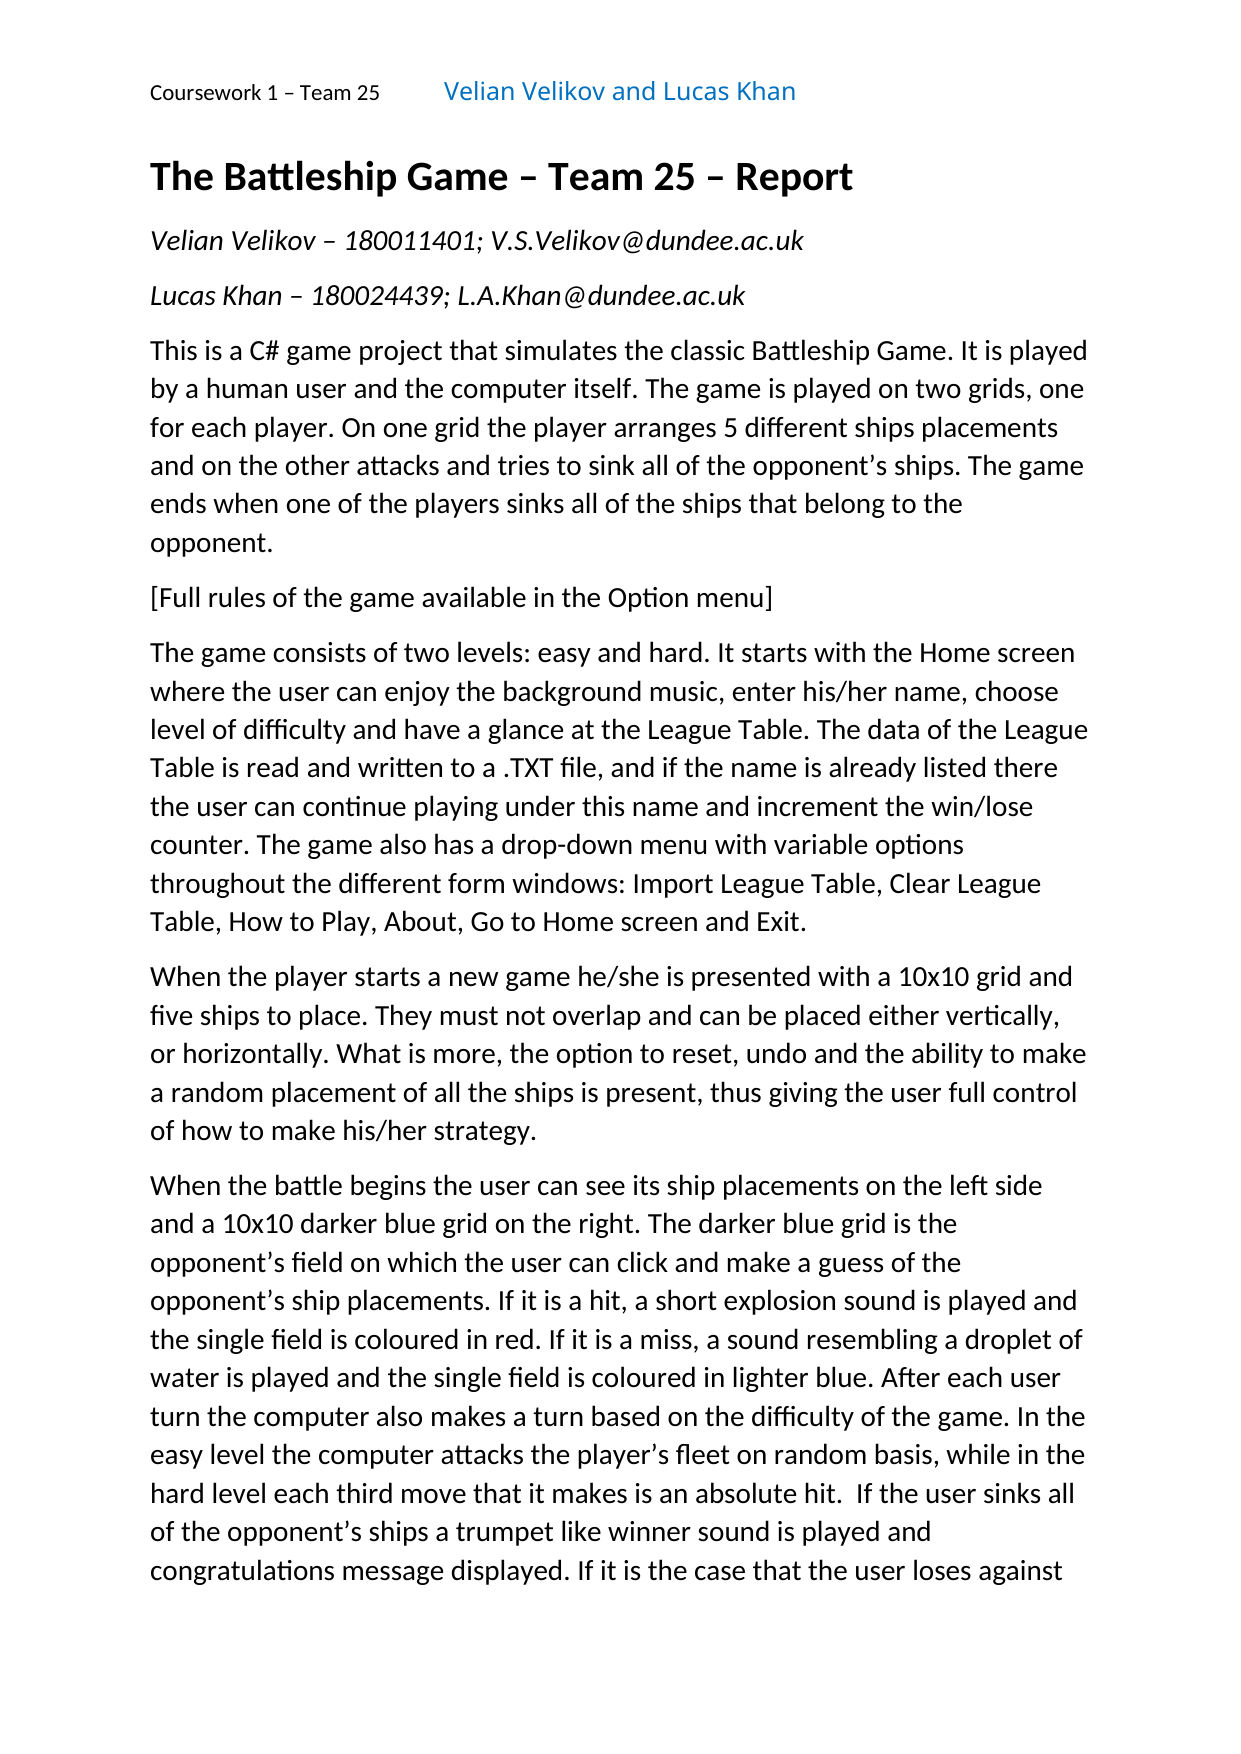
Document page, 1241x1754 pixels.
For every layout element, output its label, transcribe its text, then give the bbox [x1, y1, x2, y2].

text This is a C# game project that simulates the classic Battleship Game. It is played by a human user and the computer itself. The game is played on two grids, one for each player. On one grid the player arranges 5 different ships placements and on the other attacks and tries to sink all of the opponent’s ships. The game ends when one of the players sinks all of the ships that belong to the opponent. [150, 332, 1090, 559]
text The game consists of two levels: easy and hard. It starts with the Home screen where the user can enjoy the background music, enter his/her name, choose level of difficulty and have a glance at the League Table. The data of the League Table is read and written to a .TXT file, and if the name is already listed there the user can continue playing under this name and increment the win/lose counter. The game also has a drop-down menu with variable options throughout the different form windows: Import League Table, Clear League Table, How to Play, About, Go to Home screen and Exit. [150, 634, 1090, 939]
text When the player starts a new game he/she is presented with a 10x10 grid and five ships to place. They must not overlap and can be placed either vertically, or horizontally. What is more, the option to reset, undo and the ability to make a random placement of all the ships is present, thus giving the user full control of how to make his/her strategy. [150, 958, 1090, 1148]
text [Full rules of the game available in the Option menu] [150, 579, 1090, 615]
text Velian Velikov – 180011401; V.S.Velikov@dundee.ac.uk [150, 222, 1090, 257]
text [150, 1167, 1090, 1587]
text The Battleship Game – Team 25 – Report [150, 150, 1090, 201]
text Lucas Khan – 180024439; L.A.Khan@dundee.ac.uk [150, 277, 1090, 312]
